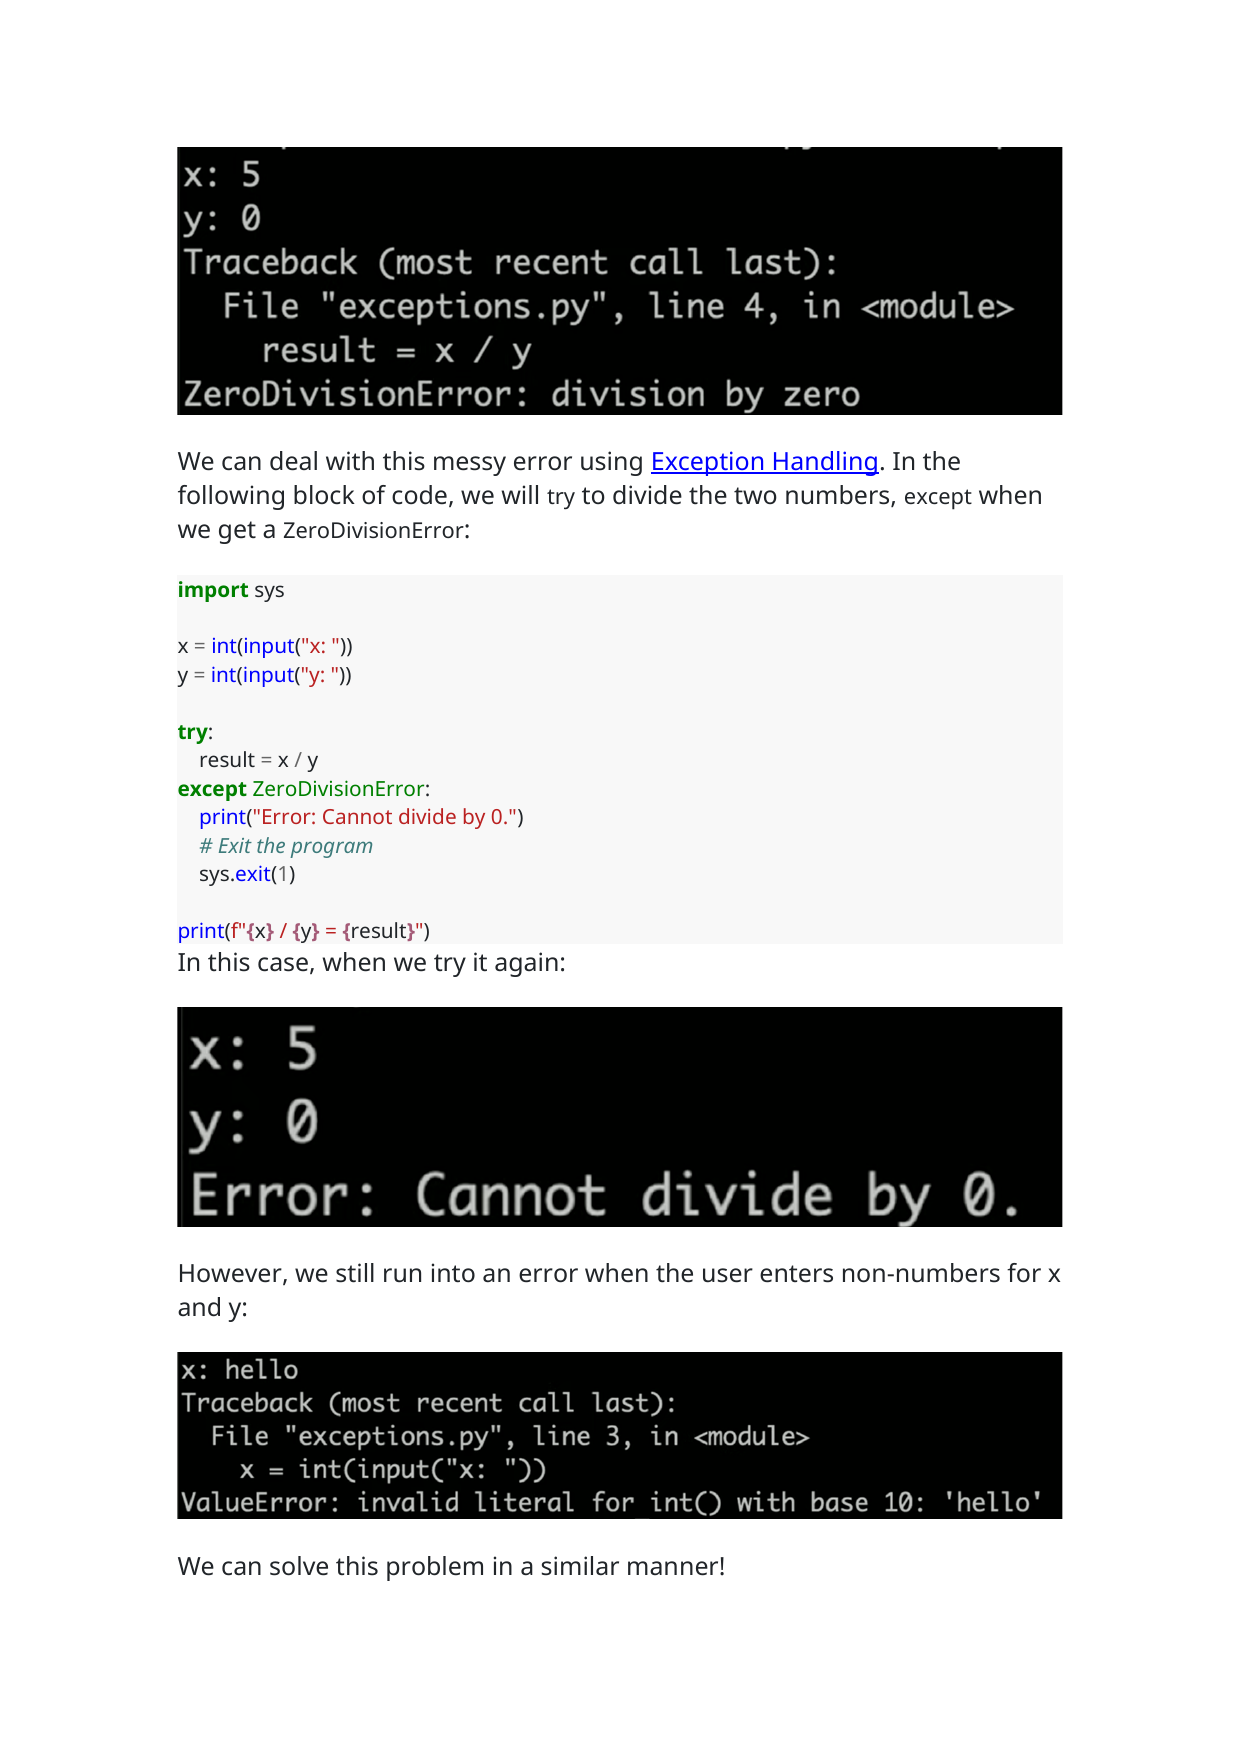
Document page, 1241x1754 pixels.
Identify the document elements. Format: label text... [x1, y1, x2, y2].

text print("Error: Cannot divide by 0.") [177, 802, 1063, 831]
picture [177, 1352, 1063, 1519]
picture [177, 1007, 1063, 1227]
text except ZeroDivisionError: [177, 774, 1063, 802]
text sys.exit(1) [177, 859, 1063, 888]
text However, we still run into an error when the user enters non-numbers for x and y: [177, 1256, 1063, 1324]
text x = int(input("x: ")) [177, 632, 1063, 660]
text We can solve this problem in a similar manner! [177, 1548, 1063, 1582]
text result = x / y [177, 745, 1063, 774]
text In this case, when we try it again: [177, 944, 1063, 978]
text We can deal with this messy error using Exception Handling. In the following block of code, we will try to divide the two numbers, except when we get a ZeroDivisionError: [177, 443, 1063, 546]
text import sys [177, 575, 1063, 603]
picture [177, 147, 1063, 415]
text # Exit the program [177, 831, 1063, 859]
text try: [177, 717, 1063, 745]
text y = int(input("y: ")) [177, 660, 1063, 688]
text print(f"{x} / {y} = {result}") [177, 916, 1063, 944]
